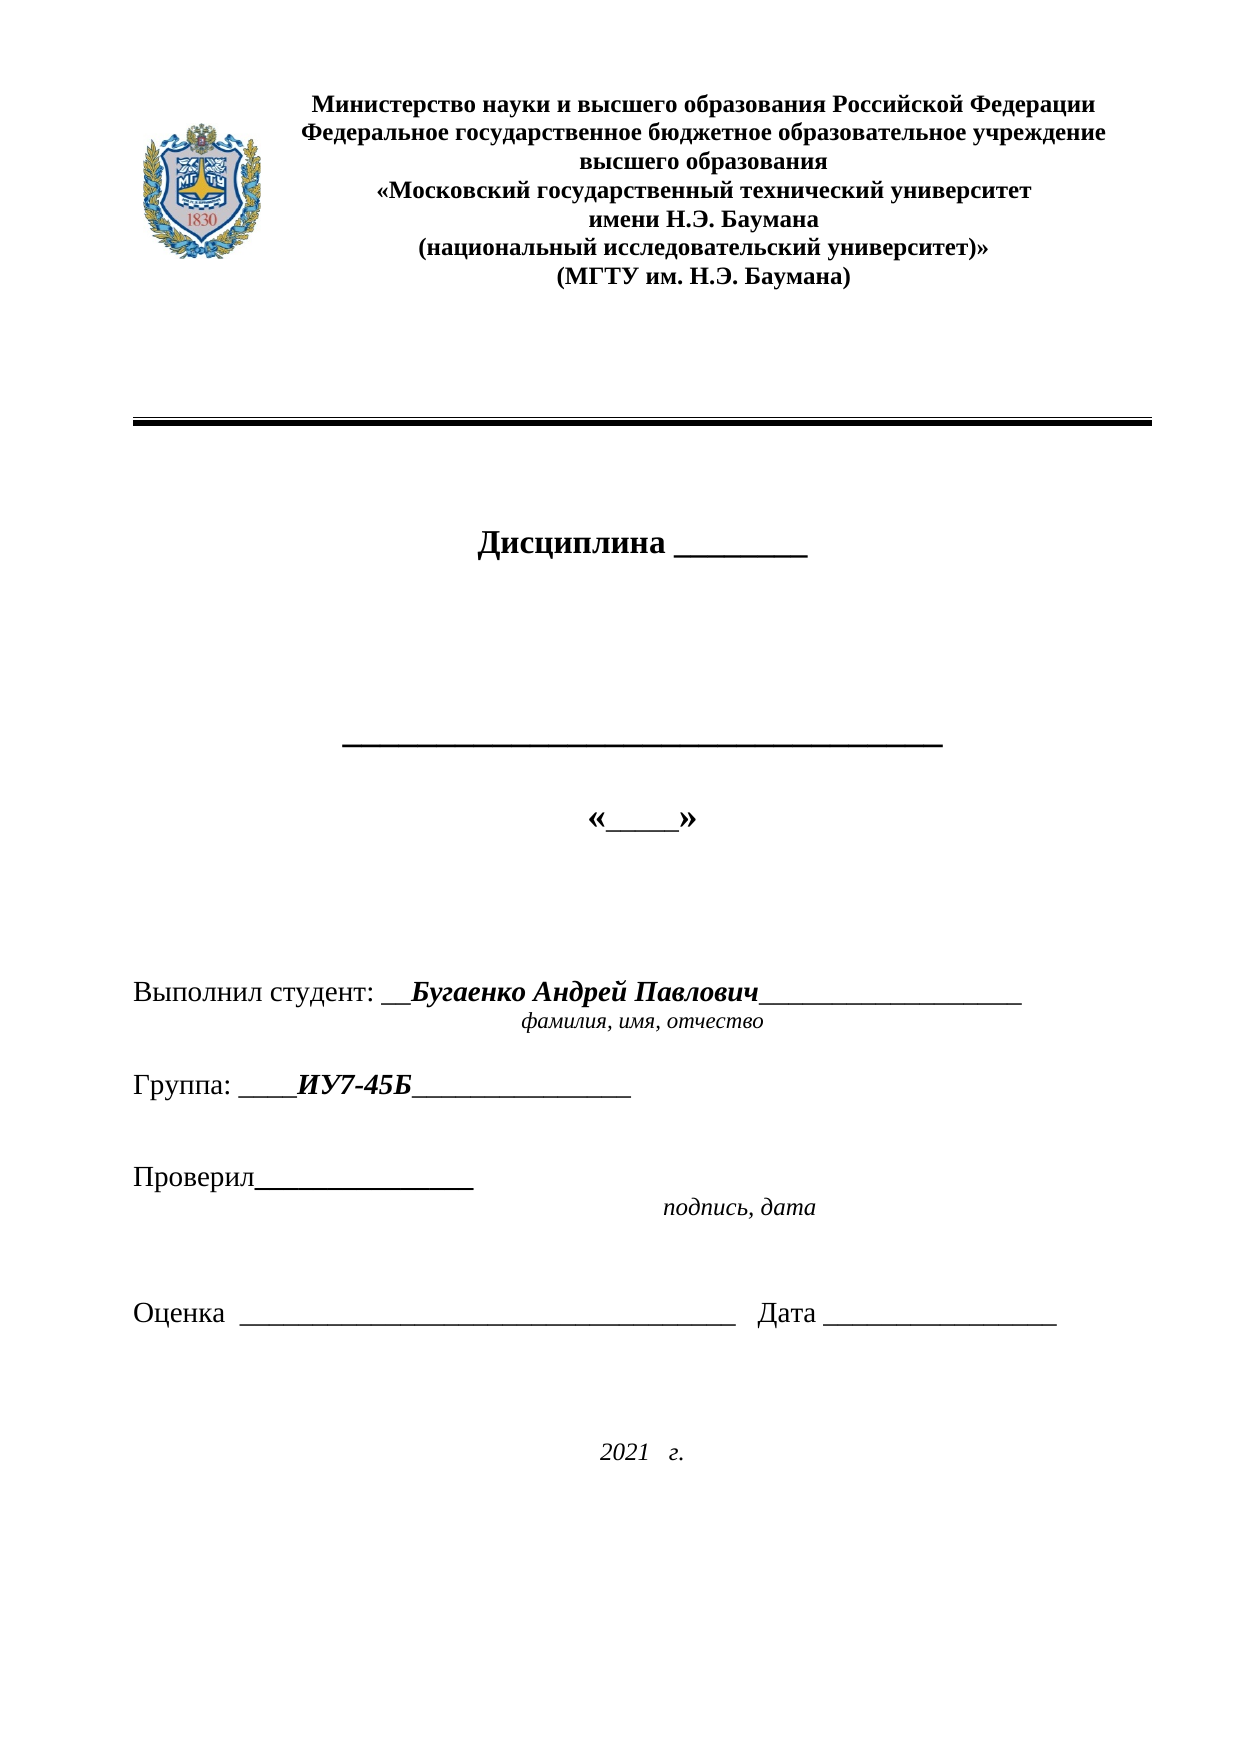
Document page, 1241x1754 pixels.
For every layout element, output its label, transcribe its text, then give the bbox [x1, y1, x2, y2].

table_header Министерство науки и высшего образования Российской Федерации Федеральное государственное бюджетное образовательное учреждение высшего образования «Московский государственный технический университет имени Н.Э. Баумана (национальный исследовательский университет)» (МГТУ им. Н.Э. Баумана) [277, 89, 1130, 290]
text Выполнил студент: __Бугаенко Андрей Павлович__________________ [133, 974, 1152, 1008]
text фамилия, имя, отчество [133, 1008, 1152, 1034]
text Группа: ____ИУ7-45Б_______________ [133, 1067, 1152, 1101]
text 2021 г. [133, 1437, 1152, 1466]
picture [141, 123, 261, 257]
text подпись, дата [207, 1192, 1093, 1221]
text Дисциплина ________ [133, 522, 1152, 560]
text «_____» [133, 793, 1152, 836]
text ________________________________ [133, 707, 1152, 750]
table_header [133, 89, 277, 290]
text Проверил_______________ [133, 1159, 1152, 1192]
text Оценка __________________________________ Дата ________________ [133, 1295, 1152, 1329]
